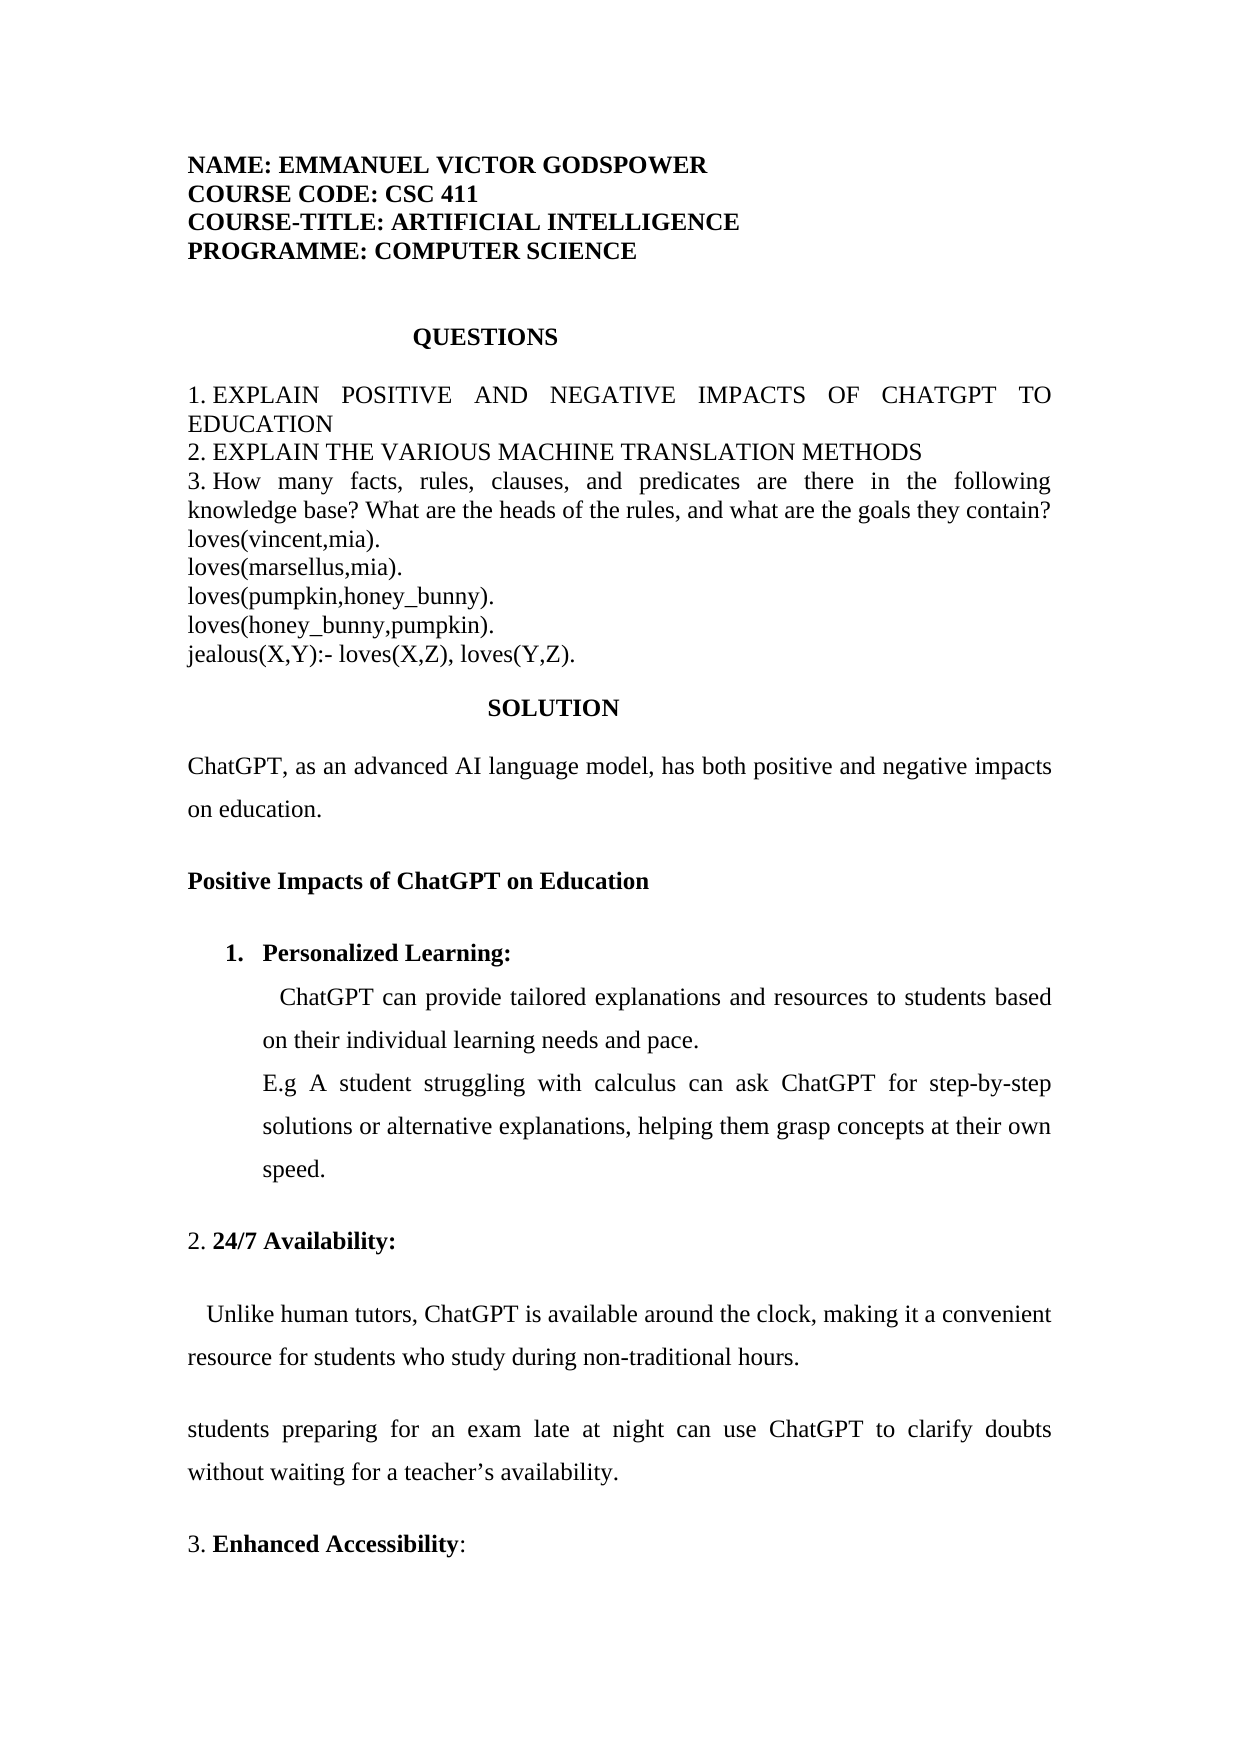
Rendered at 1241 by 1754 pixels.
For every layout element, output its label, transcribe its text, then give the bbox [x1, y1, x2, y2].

text Positive Impacts of ChatGPT on Education [187, 866, 1053, 895]
text COURSE CODE: CSC 411 [187, 179, 1053, 207]
list ChatGPT can provide tailored explanations and resources to students based on their individual learning needs and pace. [262, 982, 1053, 1053]
text NAME: EMMANUEL VICTOR GODSPOWER [187, 150, 1053, 179]
text COURSE-TITLE: ARTIFICIAL INTELLIGENCE [187, 207, 1053, 236]
text SOLUTION [187, 693, 1053, 722]
text jealous(X,Y):- loves(X,Z), loves(Y,Z). [187, 639, 1053, 667]
list How many facts, rules, clauses, and predicates are there in the following knowledge base? What are the heads of the rules, and what are the goals they contain? [187, 466, 1053, 524]
list E.g A student struggling with calculus can ask ChatGPT for step-by-step solutions or alternative explanations, helping them grasp concepts at their own speed. [262, 1068, 1053, 1183]
text 3. Enhanced Accessibility: [187, 1529, 1053, 1558]
list Personalized Learning: [225, 938, 1053, 967]
text loves(pumpkin,honey_bunny). [187, 581, 1053, 610]
text loves(honey_bunny,pumpkin). [187, 610, 1053, 639]
text students preparing for an exam late at night can use ChatGPT to clarify doubts without waiting for a teacher’s availability. [187, 1414, 1053, 1486]
text loves(marsellus,mia). [187, 552, 1053, 581]
text 2. 24/7 Availability: [187, 1226, 1053, 1255]
text Unlike human tutors, ChatGPT is available around the clock, making it a convenient resource for students who study during non-traditional hours. [187, 1299, 1053, 1371]
text loves(vincent,mia). [187, 524, 1053, 552]
text ChatGPT, as an advanced AI language model, has both positive and negative impacts on education. [187, 751, 1053, 823]
text QUESTIONS [187, 322, 1053, 351]
text PROGRAMME: COMPUTER SCIENCE [187, 236, 1053, 265]
list EXPLAIN POSITIVE AND NEGATIVE IMPACTS OF CHATGPT TO EDUCATION [187, 380, 1053, 437]
list EXPLAIN THE VARIOUS MACHINE TRANSLATION METHODS [187, 437, 1053, 466]
